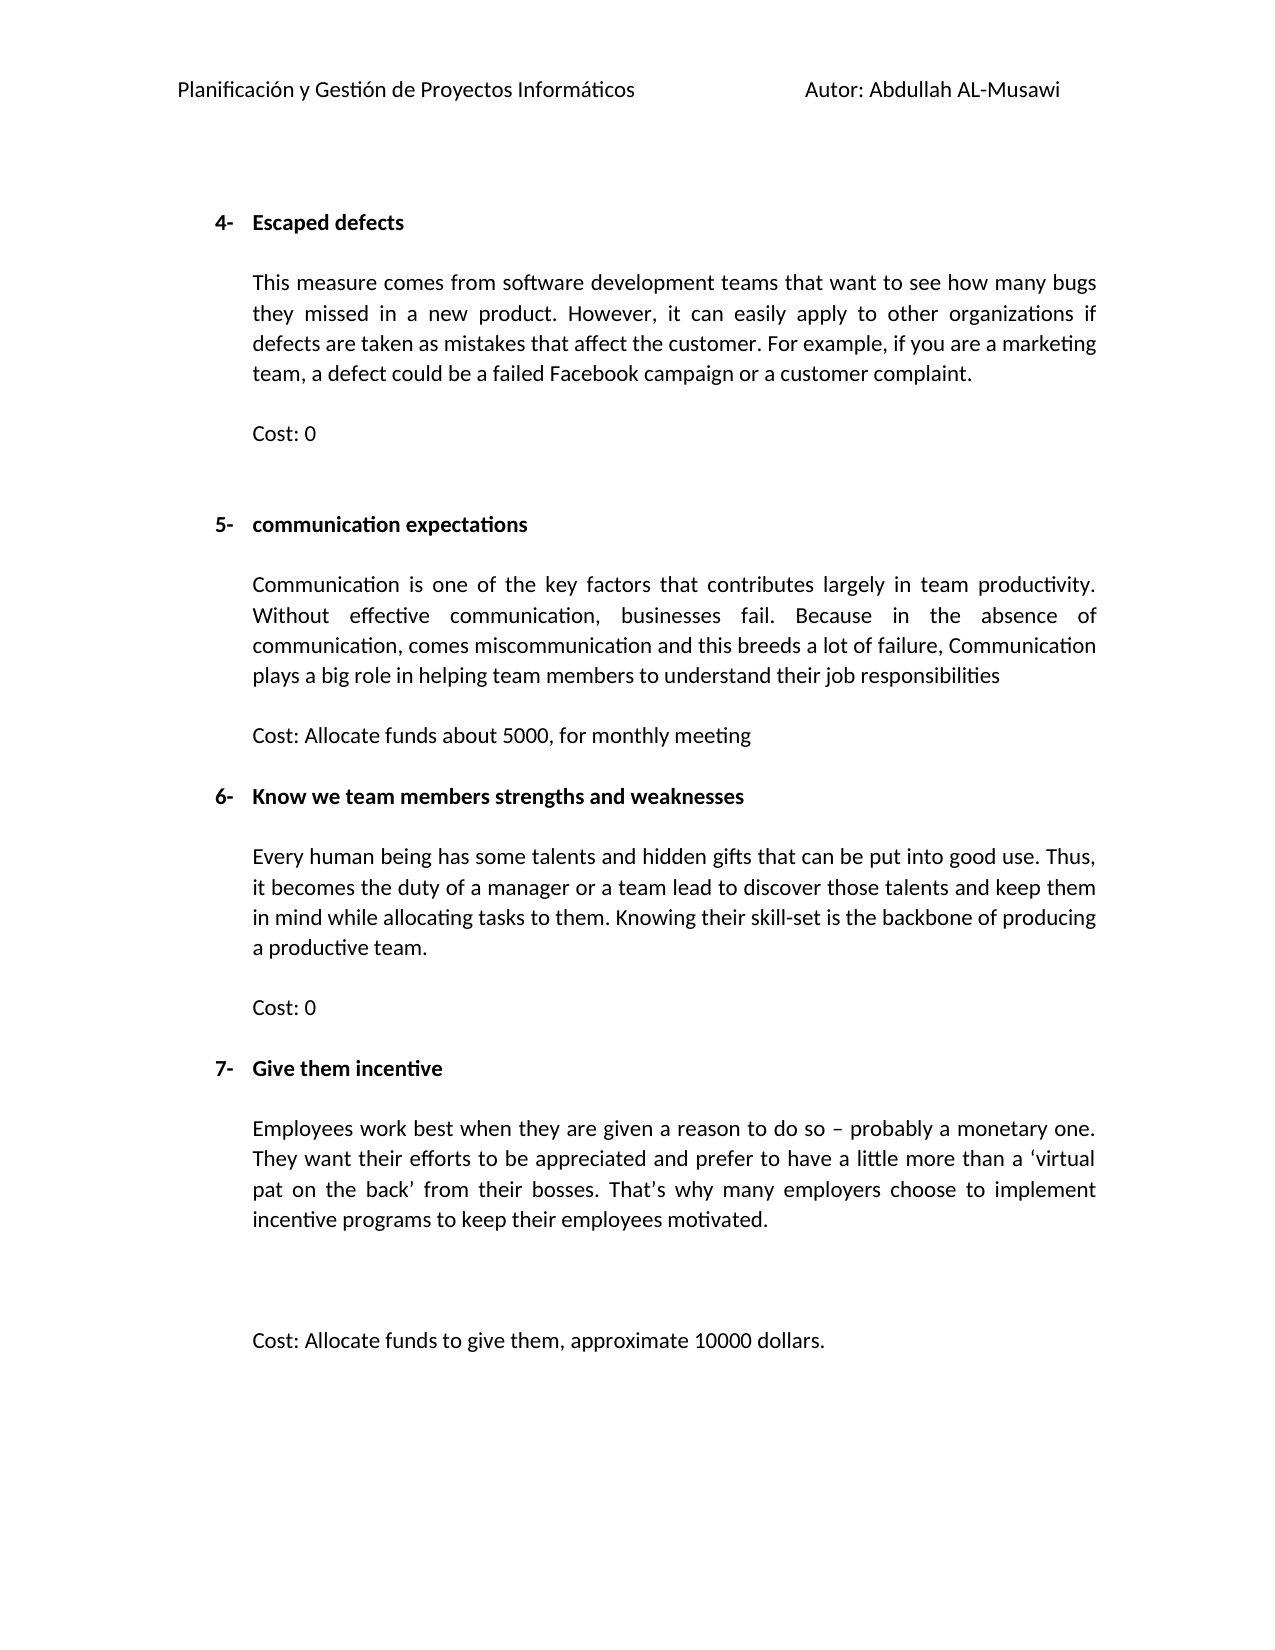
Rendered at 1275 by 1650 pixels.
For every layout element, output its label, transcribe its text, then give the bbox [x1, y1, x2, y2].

list Cost: 0 [252, 419, 1098, 447]
list This measure comes from software development teams that want to see how many bugs they missed in a new product. However, it can easily apply to other organizations if defects are taken as mistakes that affect the customer. For example, if you are a marketing team, a defect could be a failed Facebook campaign or a customer complaint. [252, 268, 1098, 387]
list Employees work best when they are given a reason to do so – probably a monetary one. They want their efforts to be appreciated and prefer to have a little more than a ‘virtual pat on the back’ from their bosses. That’s why many employers choose to implement incentive programs to keep their employees motivated. [252, 1114, 1098, 1233]
list Give them incentive [215, 1054, 1098, 1082]
list Cost: 0 [252, 993, 1098, 1021]
list Cost: Allocate funds about 5000, for monthly meeting [252, 722, 1098, 749]
list Know we team members strengths and weaknesses [215, 782, 1098, 810]
list Cost: Allocate funds to give them, approximate 10000 dollars. [252, 1326, 1098, 1354]
list Communication is one of the key factors that contributes largely in team productivity. Without effective communication, businesses fail. Because in the absence of communication, comes miscommunication and this breeds a lot of failure, Communication plays a big role in helping team members to understand their job responsibilities [252, 571, 1098, 689]
list Escaped defects [215, 208, 1098, 236]
list Every human being has some talents and hidden gifts that can be put into good use. Thus, it becomes the duty of a manager or a team lead to discover those talents and keep them in mind while allocating tasks to them. Knowing their skill-set is the backbone of producing a productive team. [252, 842, 1098, 961]
list communication expectations [215, 510, 1098, 538]
